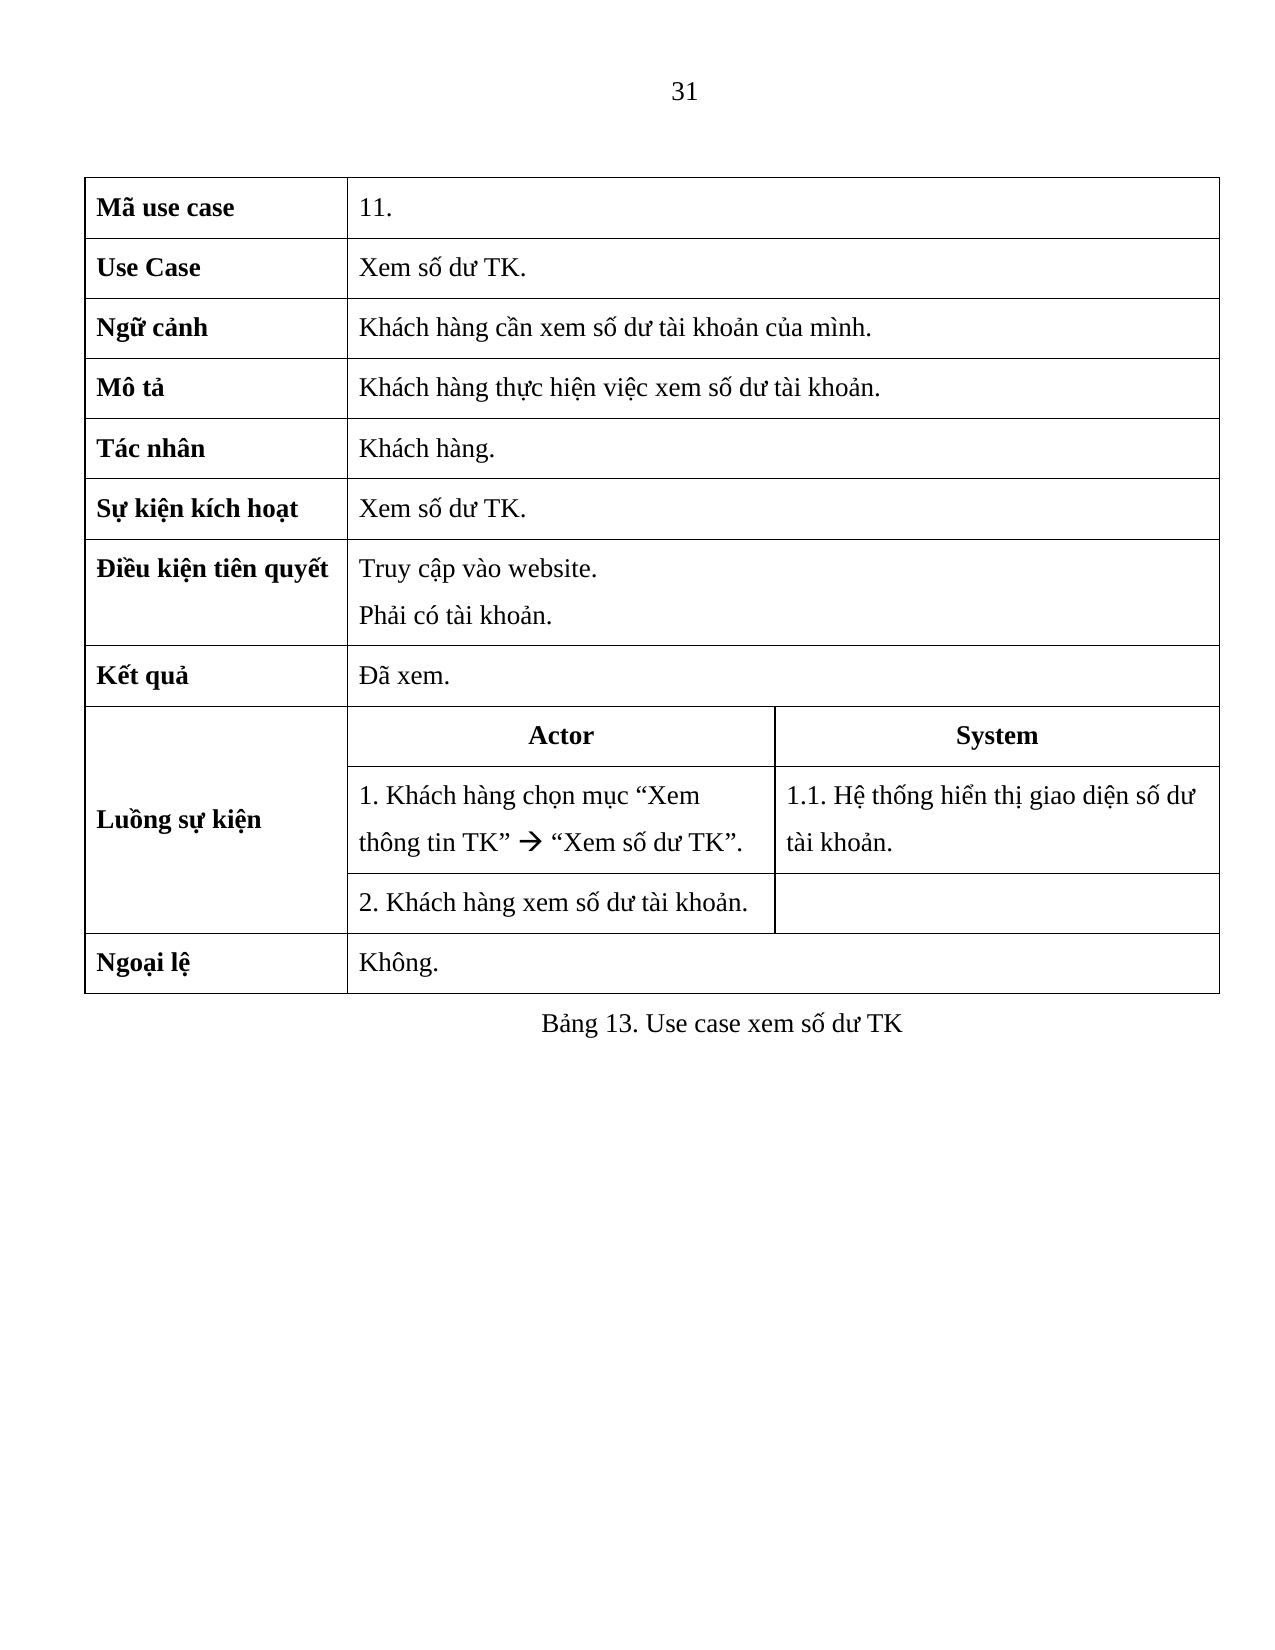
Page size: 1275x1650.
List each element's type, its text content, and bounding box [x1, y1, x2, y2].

table_cell 1. Khách hàng chọn mục “Xem thông tin TK” “Xem số dư TK”. [348, 767, 774, 873]
table_cell Xem số dư TK. [348, 239, 1219, 298]
table_cell Điều kiện tiên quyết [86, 540, 347, 645]
table_cell Luồng sự kiện [86, 707, 347, 933]
table_cell Ngữ cảnh [86, 299, 347, 358]
table_header Mã use case [86, 178, 347, 237]
table_cell Mô tả [86, 359, 347, 418]
table_cell Ngoại lệ [86, 934, 347, 993]
table_cell System [776, 707, 1219, 766]
table_cell Khách hàng. [348, 419, 1219, 478]
table_cell 1.1. Hệ thống hiển thị giao diện số dư tài khoản. [776, 767, 1219, 873]
table_cell Truy cập vào website. Phải có tài khoản. [348, 540, 1219, 645]
table_cell Use Case [86, 239, 347, 298]
table_cell Khách hàng thực hiện việc xem số dư tài khoản. [348, 359, 1219, 418]
table_cell Tác nhân [86, 419, 347, 478]
table_cell Đã xem. [348, 646, 1219, 706]
table_cell Xem số dư TK. [348, 479, 1219, 538]
table_cell Khách hàng cần xem số dư tài khoản của mình. [348, 299, 1219, 358]
table_cell [776, 874, 1219, 933]
table_header 11. [348, 178, 1219, 237]
table_cell Sự kiện kích hoạt [86, 479, 347, 538]
table_cell Kết quả [86, 646, 347, 706]
table_cell Actor [348, 707, 774, 766]
text Bảng 13. Use case xem số dư TK [207, 1007, 1162, 1038]
table_cell 2. Khách hàng xem số dư tài khoản. [348, 874, 774, 933]
table_cell Không. [348, 934, 1219, 993]
